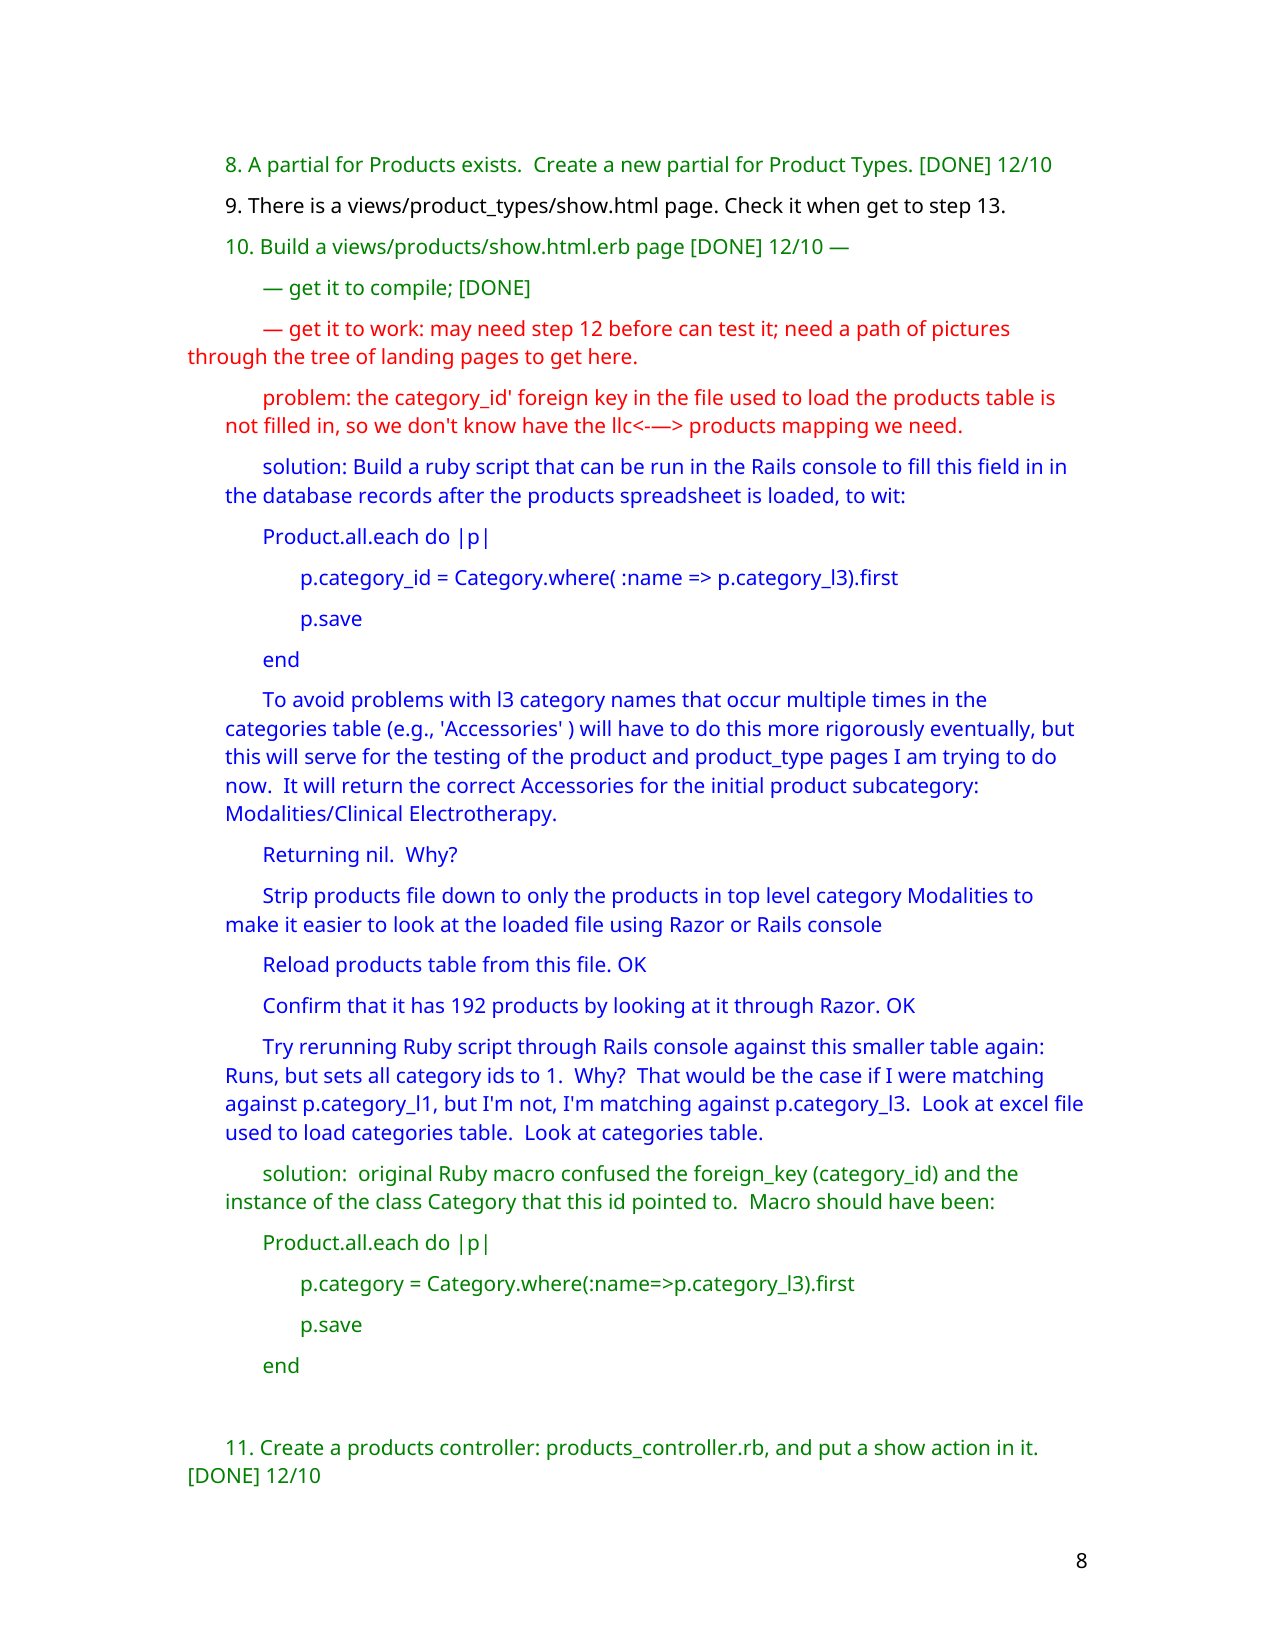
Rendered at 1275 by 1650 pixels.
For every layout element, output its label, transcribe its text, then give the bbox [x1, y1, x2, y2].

text 9. There is a views/product_types/show.html page. Check it when get to step 13. [187, 191, 1087, 219]
text end [225, 1351, 1087, 1379]
text Product.all.each do |p| [225, 522, 1087, 550]
text solution: Build a ruby script that can be run in the Rails console to fill this field in in the database records after the products spreadsheet is loaded, to wit: [225, 452, 1087, 509]
text 10. Build a views/products/show.html.erb page [DONE] 12/10 — [187, 232, 1087, 260]
text 8. A partial for Products exists. Create a new partial for Product Types. [DONE] 12/10 [187, 150, 1087, 178]
text p.save [225, 1310, 1087, 1338]
text Try rerunning Ruby script through Rails console against this smaller table again: Runs, but sets all category ids to 1. Why? That would be the case if I were matching against p.category_l1, but I'm not, I'm matching against p.category_l3. Look at excel file used to load categories table. Look at categories table. [225, 1032, 1087, 1146]
text — get it to work: may need step 12 before can test it; need a path of pictures through the tree of landing pages to get here. [187, 314, 1087, 371]
text Strip products file down to only the products in top level category Modalities to make it easier to look at the loaded file using Razor or Rails console [225, 881, 1087, 938]
text Returning nil. Why? [225, 840, 1087, 869]
text solution: original Ruby macro confused the foreign_key (category_id) and the instance of the class Category that this id pointed to. Macro should have been: [225, 1159, 1087, 1216]
text p.category = Category.where(:name=>p.category_l3).first [225, 1269, 1087, 1297]
text problem: the category_id' foreign key in the file used to load the products table is not filled in, so we don't know have the llc<-—> products mapping we need. [225, 383, 1087, 440]
text p.category_id = Category.where( :name => p.category_l3).first [225, 563, 1087, 591]
text To avoid problems with l3 category names that occur multiple times in the categories table (e.g., 'Accessories' ) will have to do this more rigorously eventually, but this will serve for the testing of the product and product_type pages I am trying to do now. It will return the correct Accessories for the initial product subcategory: Modalities/Clinical Electrotherapy. [225, 686, 1087, 828]
text 11. Create a products controller: products_controller.rb, and put a show action in it. [DONE] 12/10 [187, 1433, 1087, 1490]
text — get it to compile; [DONE] [187, 273, 1087, 301]
text p.save [225, 604, 1087, 632]
text Confirm that it has 192 products by looking at it through Razor. OK [225, 992, 1087, 1020]
text Reload products table from this file. OK [225, 951, 1087, 979]
text end [225, 645, 1087, 673]
text Product.all.each do |p| [225, 1228, 1087, 1257]
